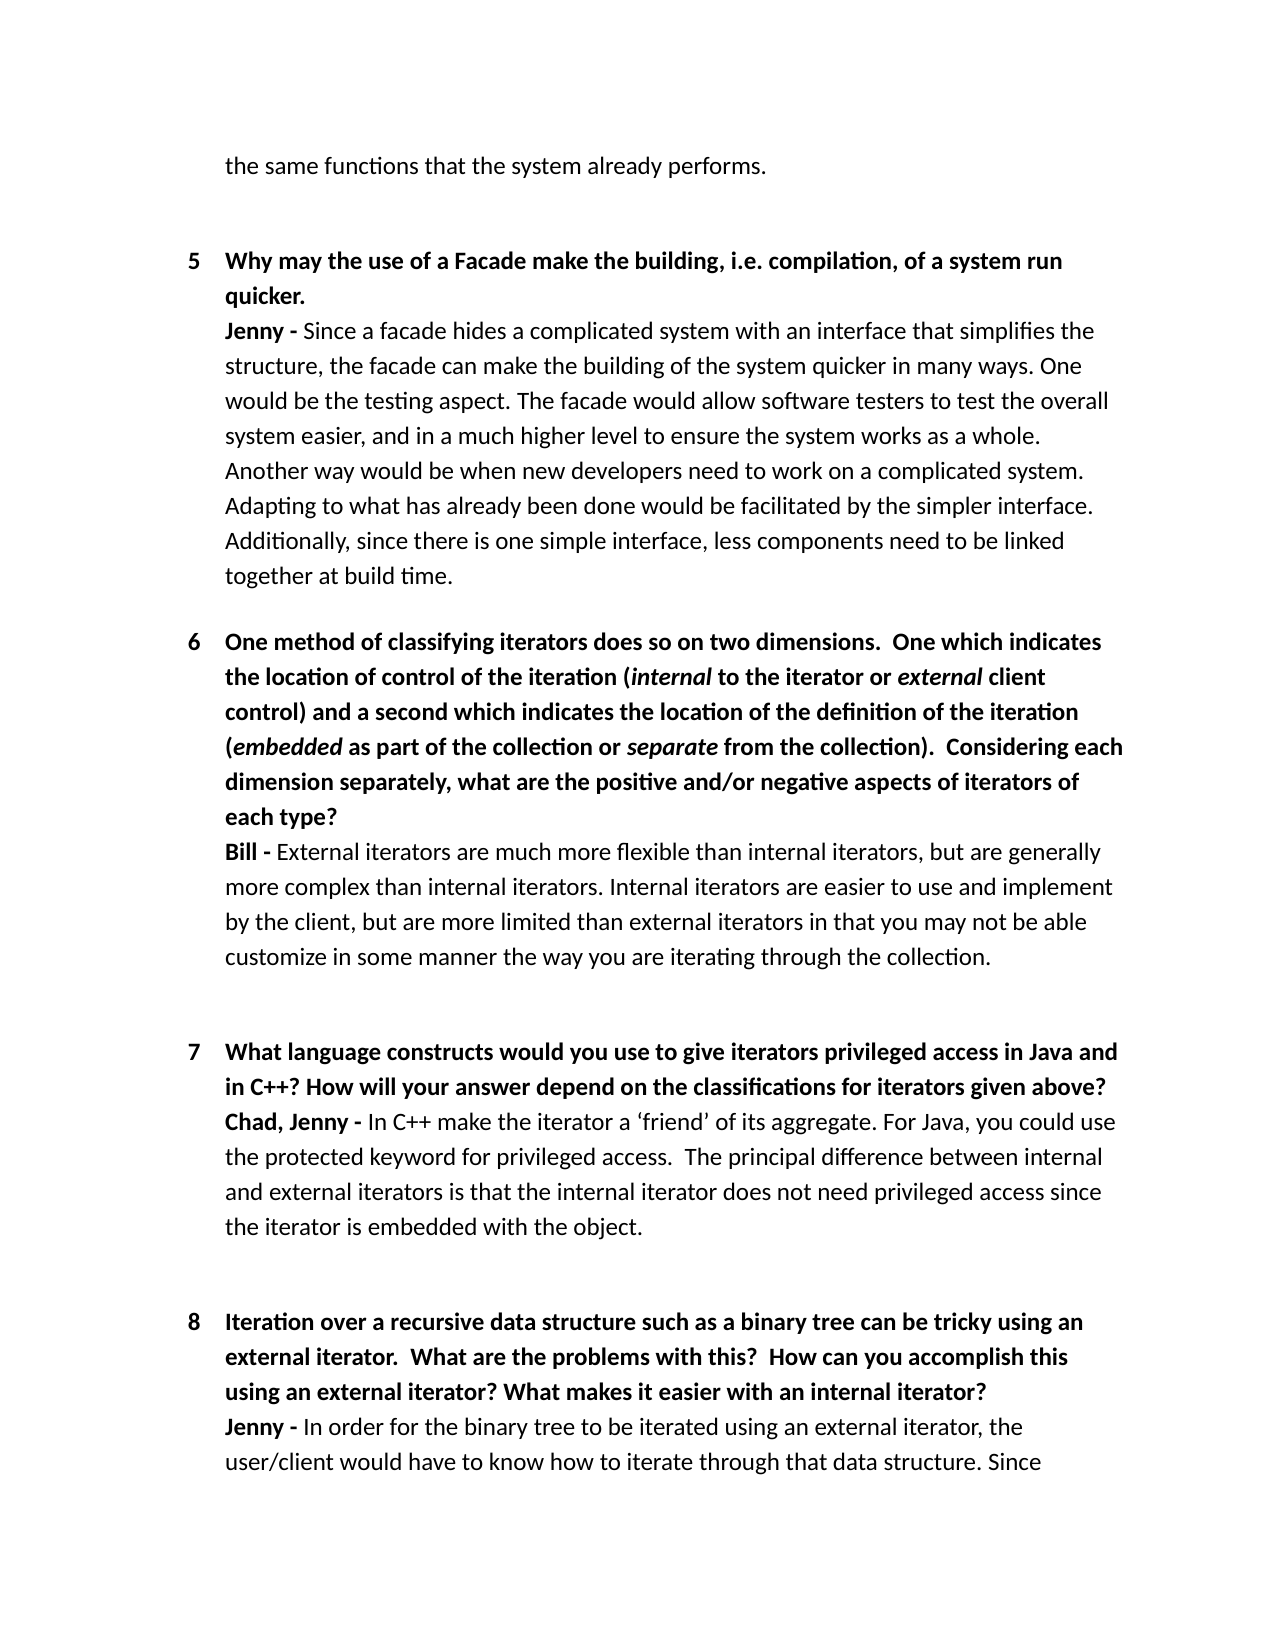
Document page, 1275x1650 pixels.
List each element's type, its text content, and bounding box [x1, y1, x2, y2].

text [225, 150, 1125, 181]
list One method of classifying iterators does so on two dimensions. One which indicates the location of control of the iteration (internal to the iterator or external client control) and a second which indicates the location of the definition of the iteration (embedded as part of the collection or separate from the collection). Considering each dimension separately, what are the positive and/or negative aspects of iterators of each type? Bill - External iterators are much more flexible than internal iterators, but are generally more complex than internal iterators. Internal iterators are easier to use and implement by the client, but are more limited than external iterators in that you may not be able customize in some manner the way you are iterating through the collection. [188, 626, 1125, 971]
list Why may the use of a Facade make the building, i.e. compilation, of a system run quicker. Jenny - Since a facade hides a complicated system with an interface that simplifies the structure, the facade can make the building of the system quicker in many ways. One would be the testing aspect. The facade would allow software testers to test the overall system easier, and in a much higher level to ensure the system works as a whole. Another way would be when new developers need to work on a complicated system. Adapting to what has already been done would be facilitated by the simpler interface. Additionally, since there is one simple interface, less components need to be linked together at build time. [188, 245, 1125, 591]
list What language constructs would you use to give iterators privileged access in Java and in C++? How will your answer depend on the classifications for iterators given above? [188, 1036, 1125, 1102]
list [188, 1306, 1125, 1477]
text Chad, Jenny - In C++ make the iterator a ‘friend’ of its aggregate. For Java, you could use the protected keyword for privileged access. The principal difference between internal and external iterators is that the internal iterator does not need privileged access since the iterator is embedded with the object. [225, 1106, 1125, 1242]
